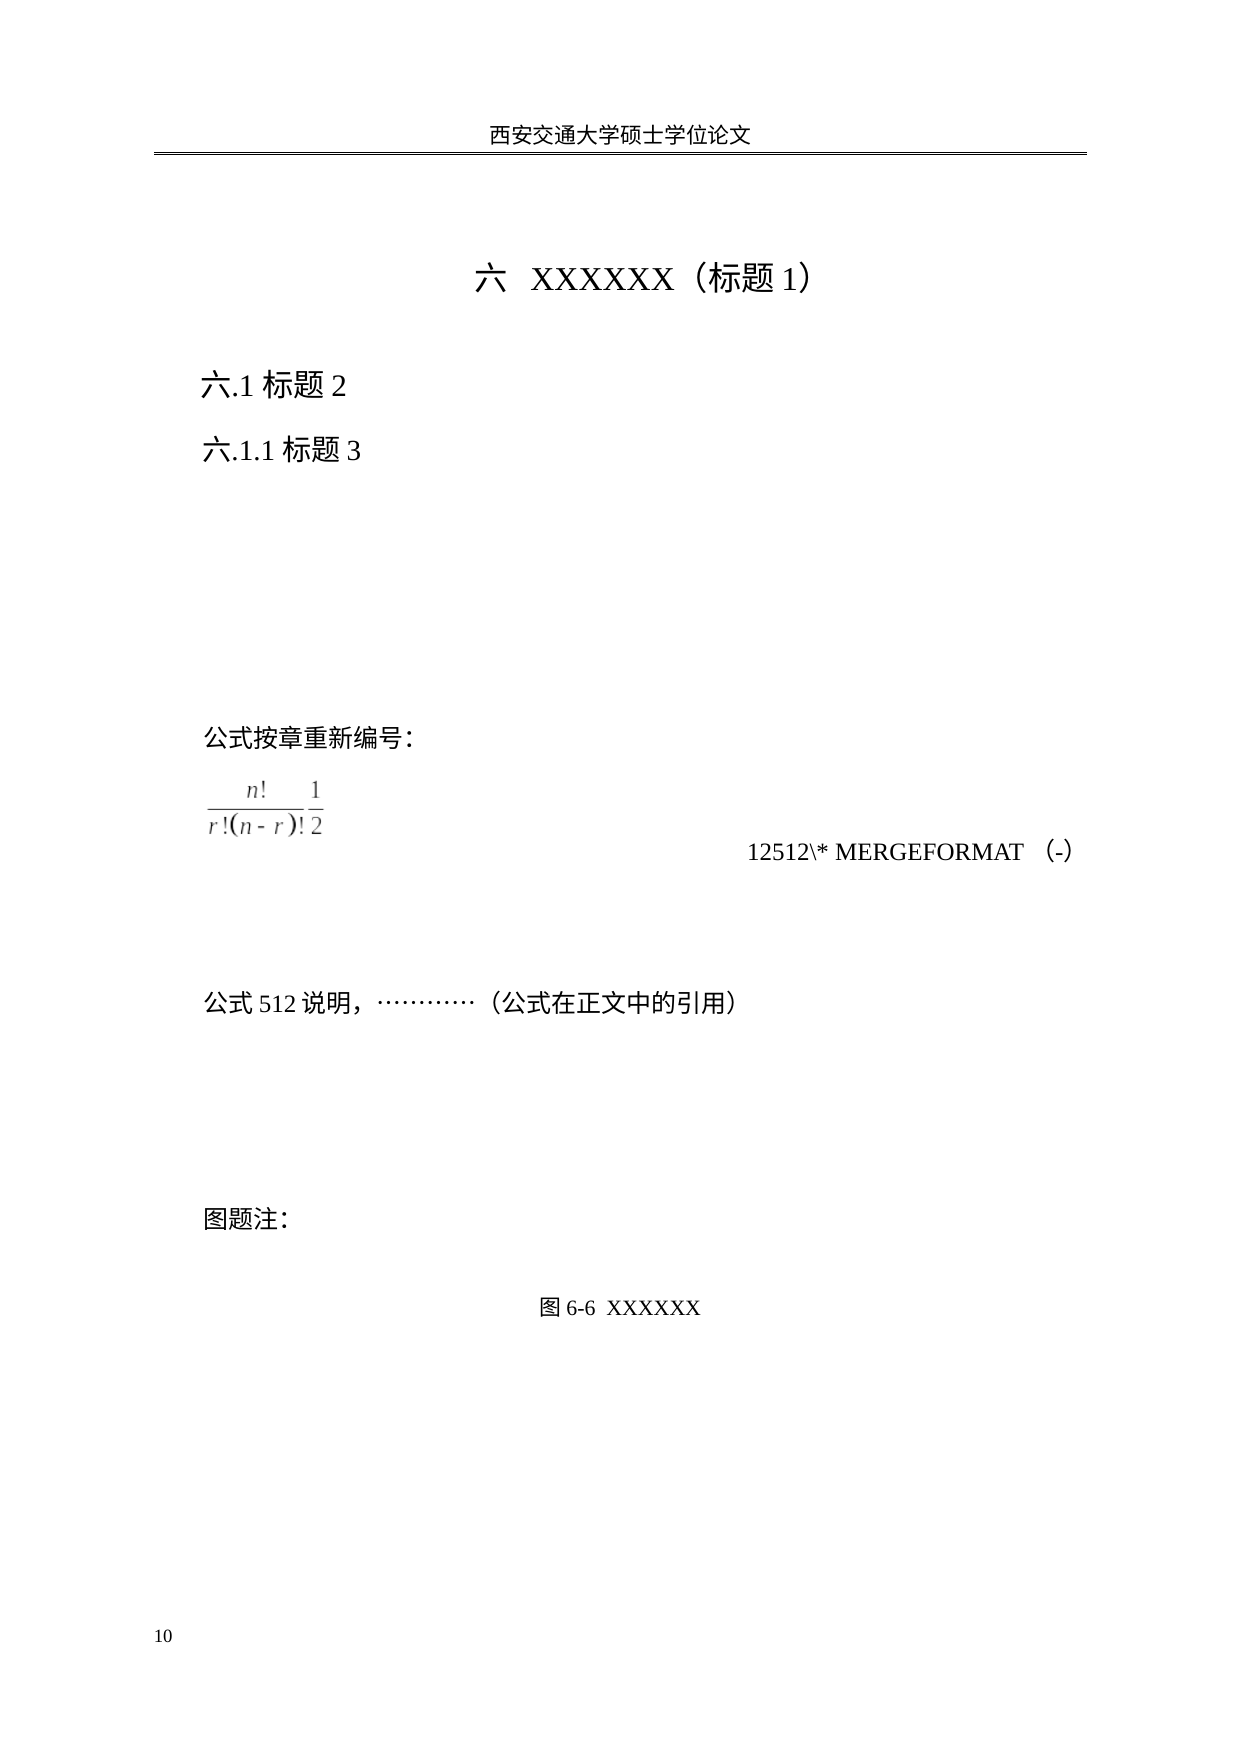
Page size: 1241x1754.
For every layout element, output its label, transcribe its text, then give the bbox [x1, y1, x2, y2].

subtitle 标题3 [202, 427, 1087, 469]
text 公式说明，…………（公式在正文中的引用） [153, 984, 1087, 1020]
text 公式按章重新编号： [153, 719, 1087, 755]
subtitle XXXXXX（标题1） [219, 252, 1087, 300]
subtitle 标题2 [200, 360, 1087, 405]
text 图题注： [153, 1200, 1087, 1236]
